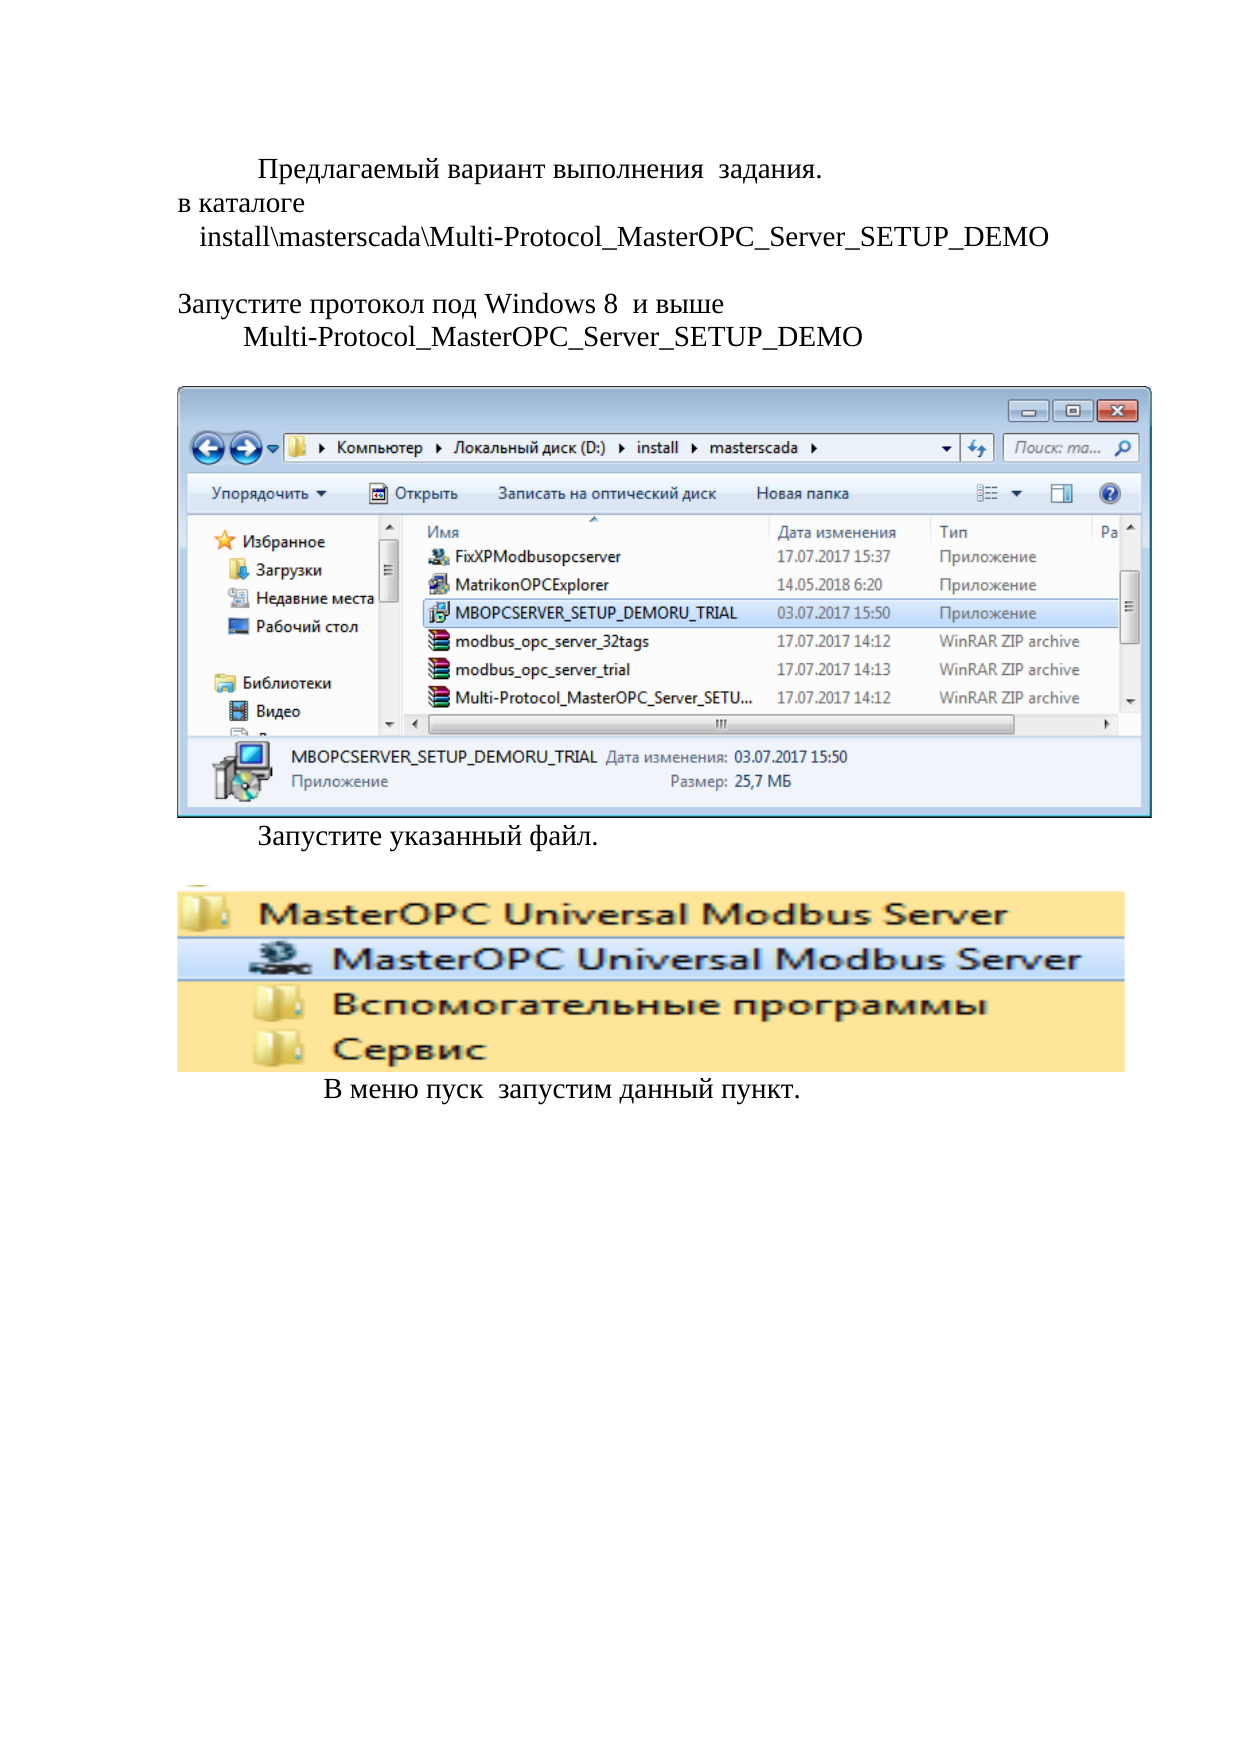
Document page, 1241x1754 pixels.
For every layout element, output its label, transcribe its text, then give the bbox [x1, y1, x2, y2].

text В меню пуск запустим данный пункт. [177, 1071, 1152, 1105]
text в каталоге [177, 185, 1152, 219]
text install\masterscada\Multi-Protocol_MasterOPC_Server_SETUP_DEMO [177, 219, 1152, 252]
text Запустите указанный файл. [177, 818, 1152, 852]
text Запустите протокол под Windows 8 и выше [177, 286, 1152, 319]
picture [177, 386, 1152, 818]
text Предлагаемый вариант выполнения задания. [177, 152, 1152, 185]
text Multi-Protocol_MasterOPC_Server_SETUP_DEMO [177, 319, 1152, 353]
picture [177, 885, 1125, 1072]
